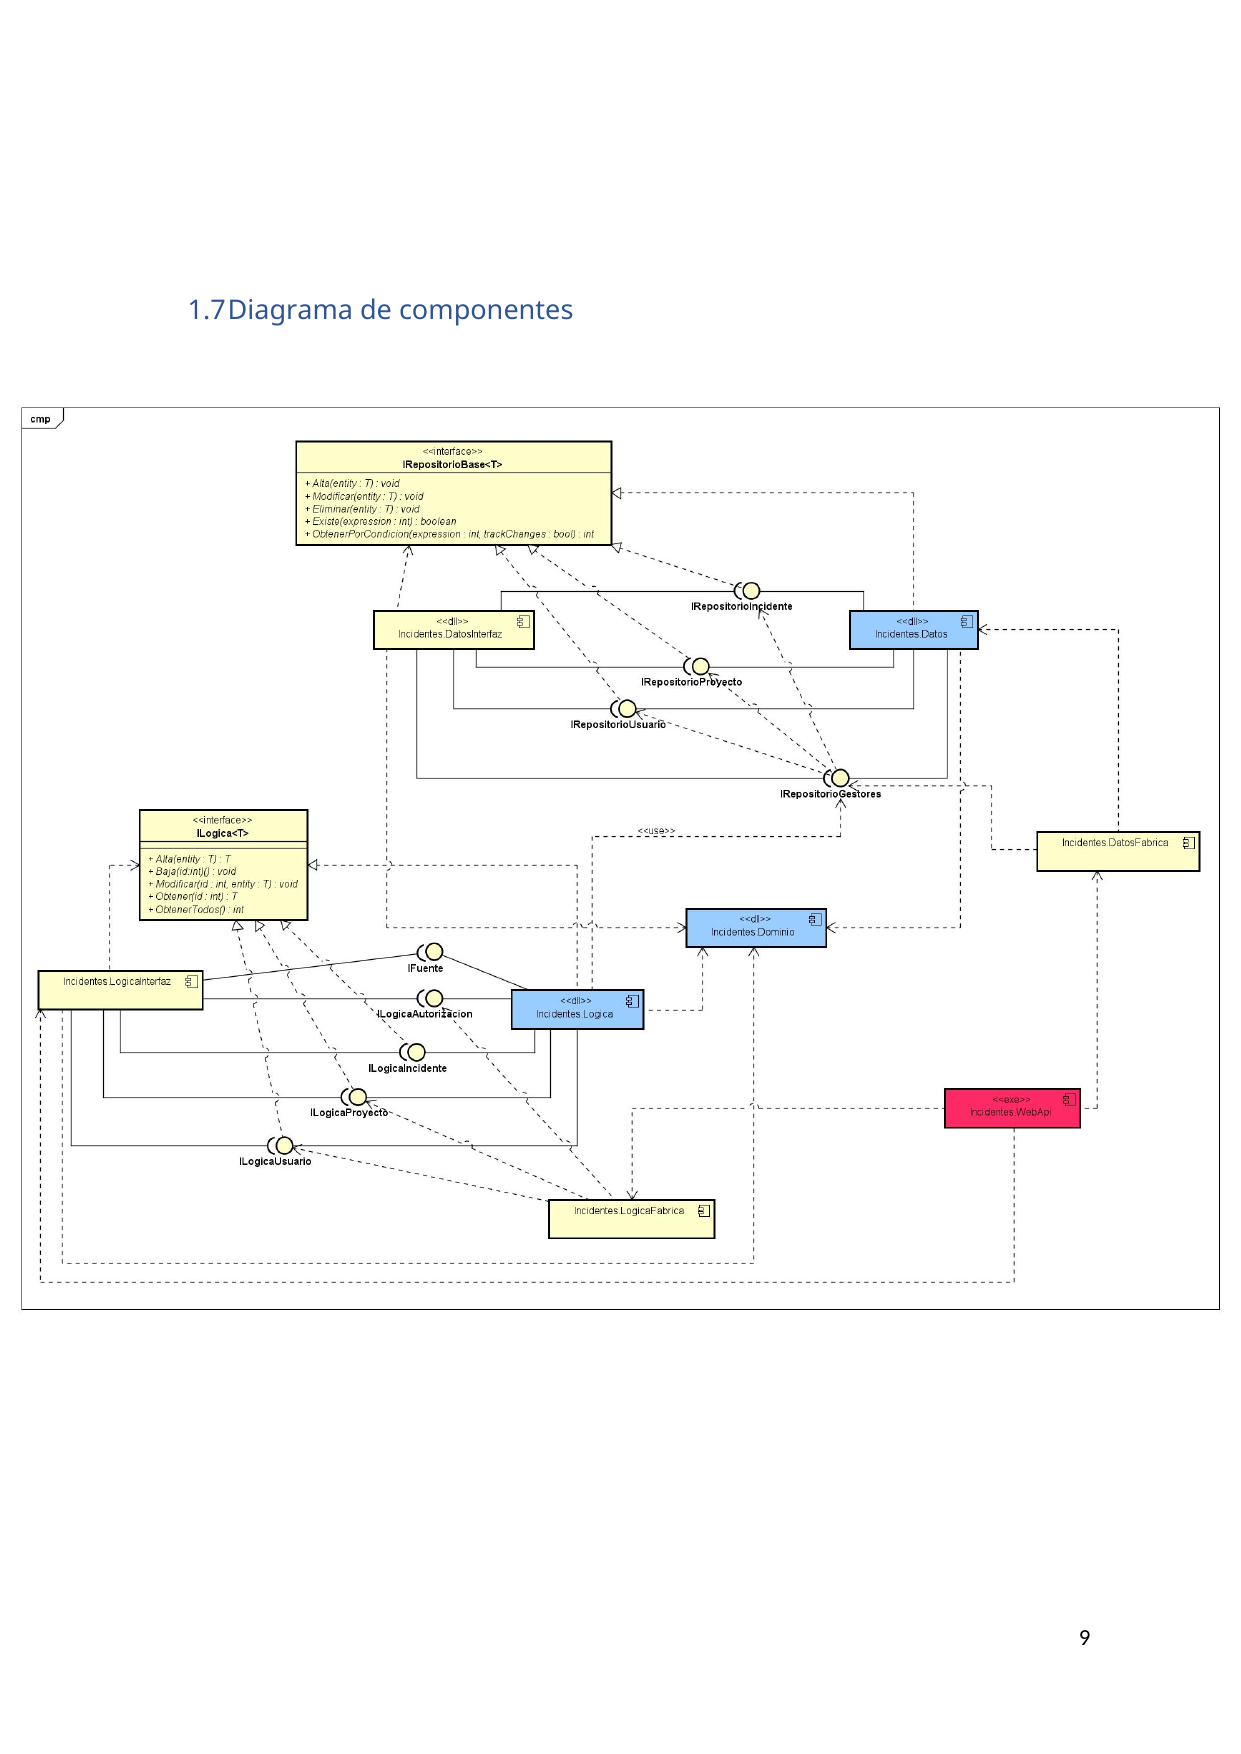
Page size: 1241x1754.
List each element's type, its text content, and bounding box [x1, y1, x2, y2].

subtitle Diagrama de componentes [187, 291, 1090, 327]
picture [13, 399, 1227, 1317]
